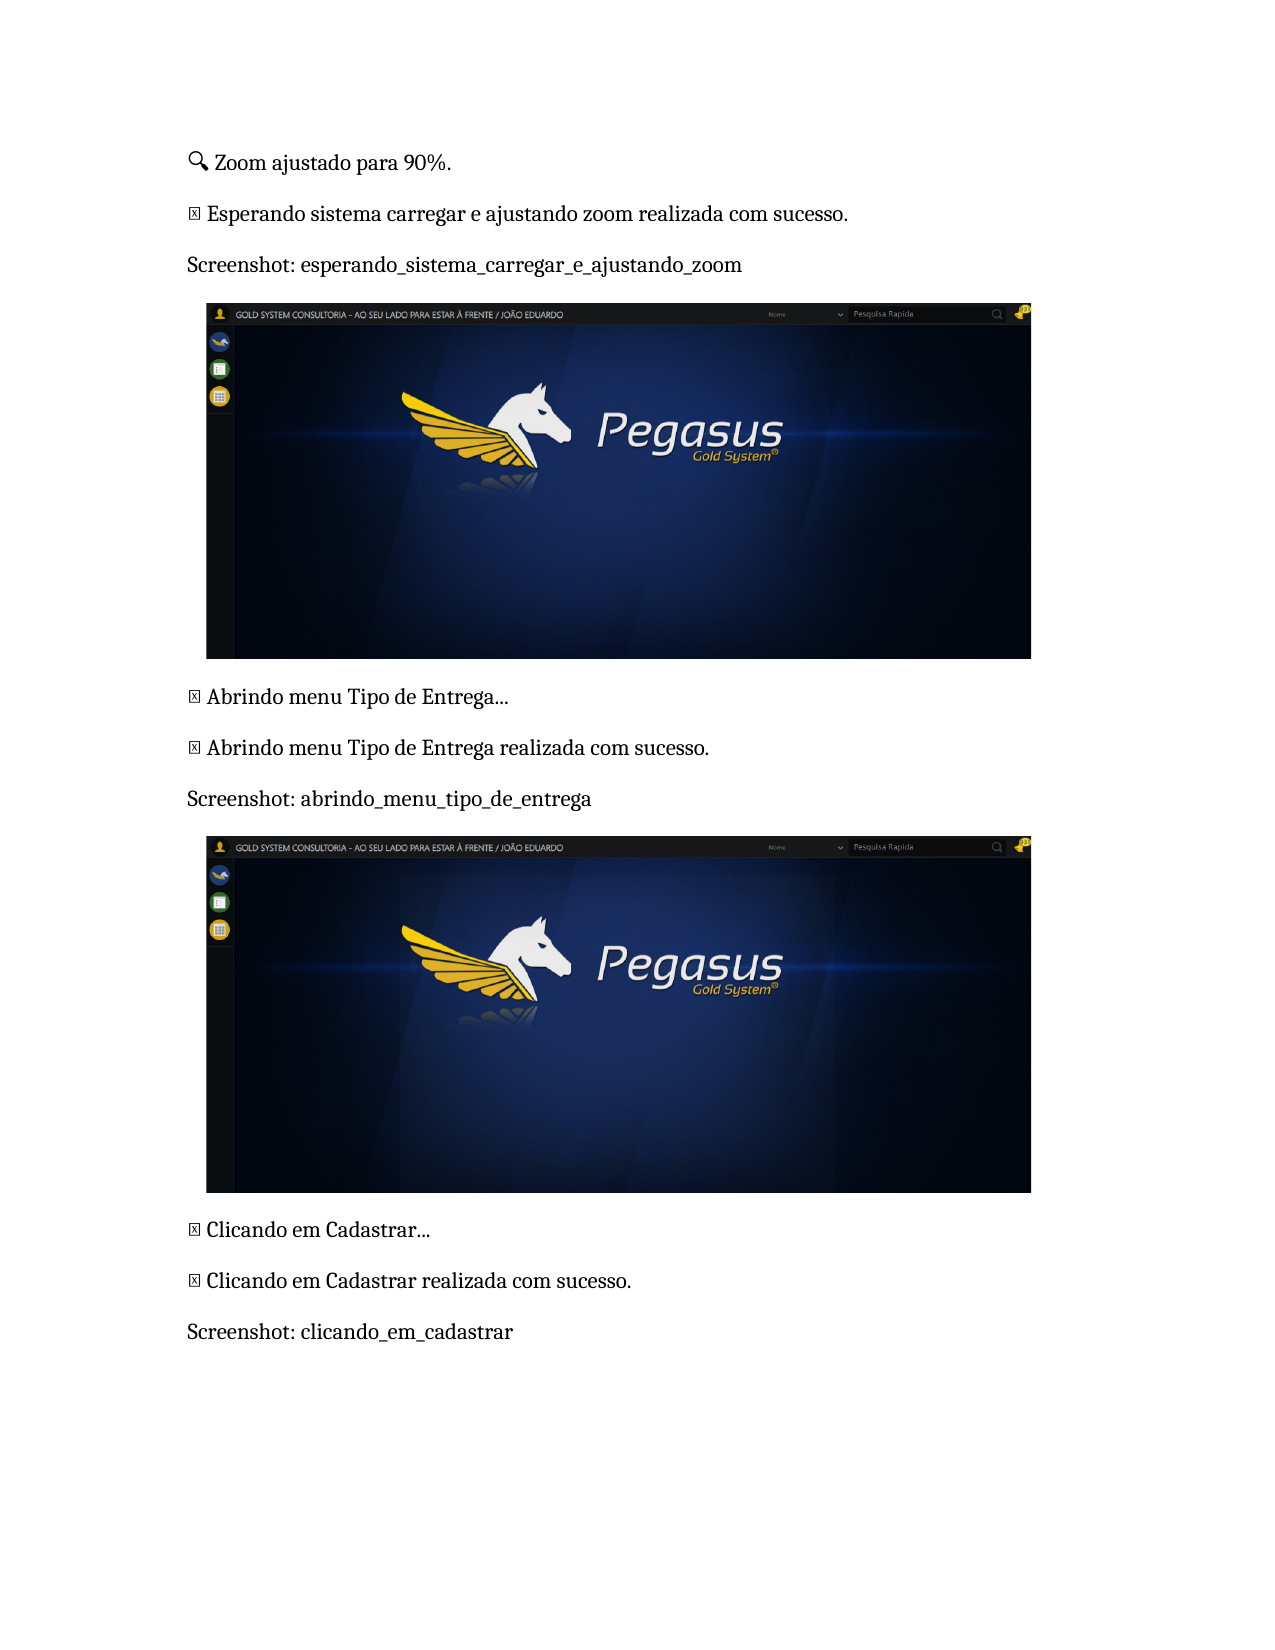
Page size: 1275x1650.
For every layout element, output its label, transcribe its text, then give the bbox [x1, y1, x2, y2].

text Screenshot: clicando_em_cadastrar [187, 1319, 1087, 1346]
picture [206, 303, 1032, 659]
text ✅ Clicando em Cadastrar realizada com sucesso. [187, 1268, 1087, 1294]
text ✅ Abrindo menu Tipo de Entrega realizada com sucesso. [187, 734, 1087, 761]
text ✅ Esperando sistema carregar e ajustando zoom realizada com sucesso. [187, 201, 1087, 227]
text 🔍 Zoom ajustado para 90%. [187, 150, 1087, 176]
picture [206, 836, 1032, 1193]
text Screenshot: abrindo_menu_tipo_de_entrega [187, 786, 1087, 812]
text 🔄 Abrindo menu Tipo de Entrega... [187, 683, 1087, 710]
text Screenshot: esperando_sistema_carregar_e_ajustando_zoom [187, 252, 1087, 278]
text 🔄 Clicando em Cadastrar... [187, 1217, 1087, 1243]
